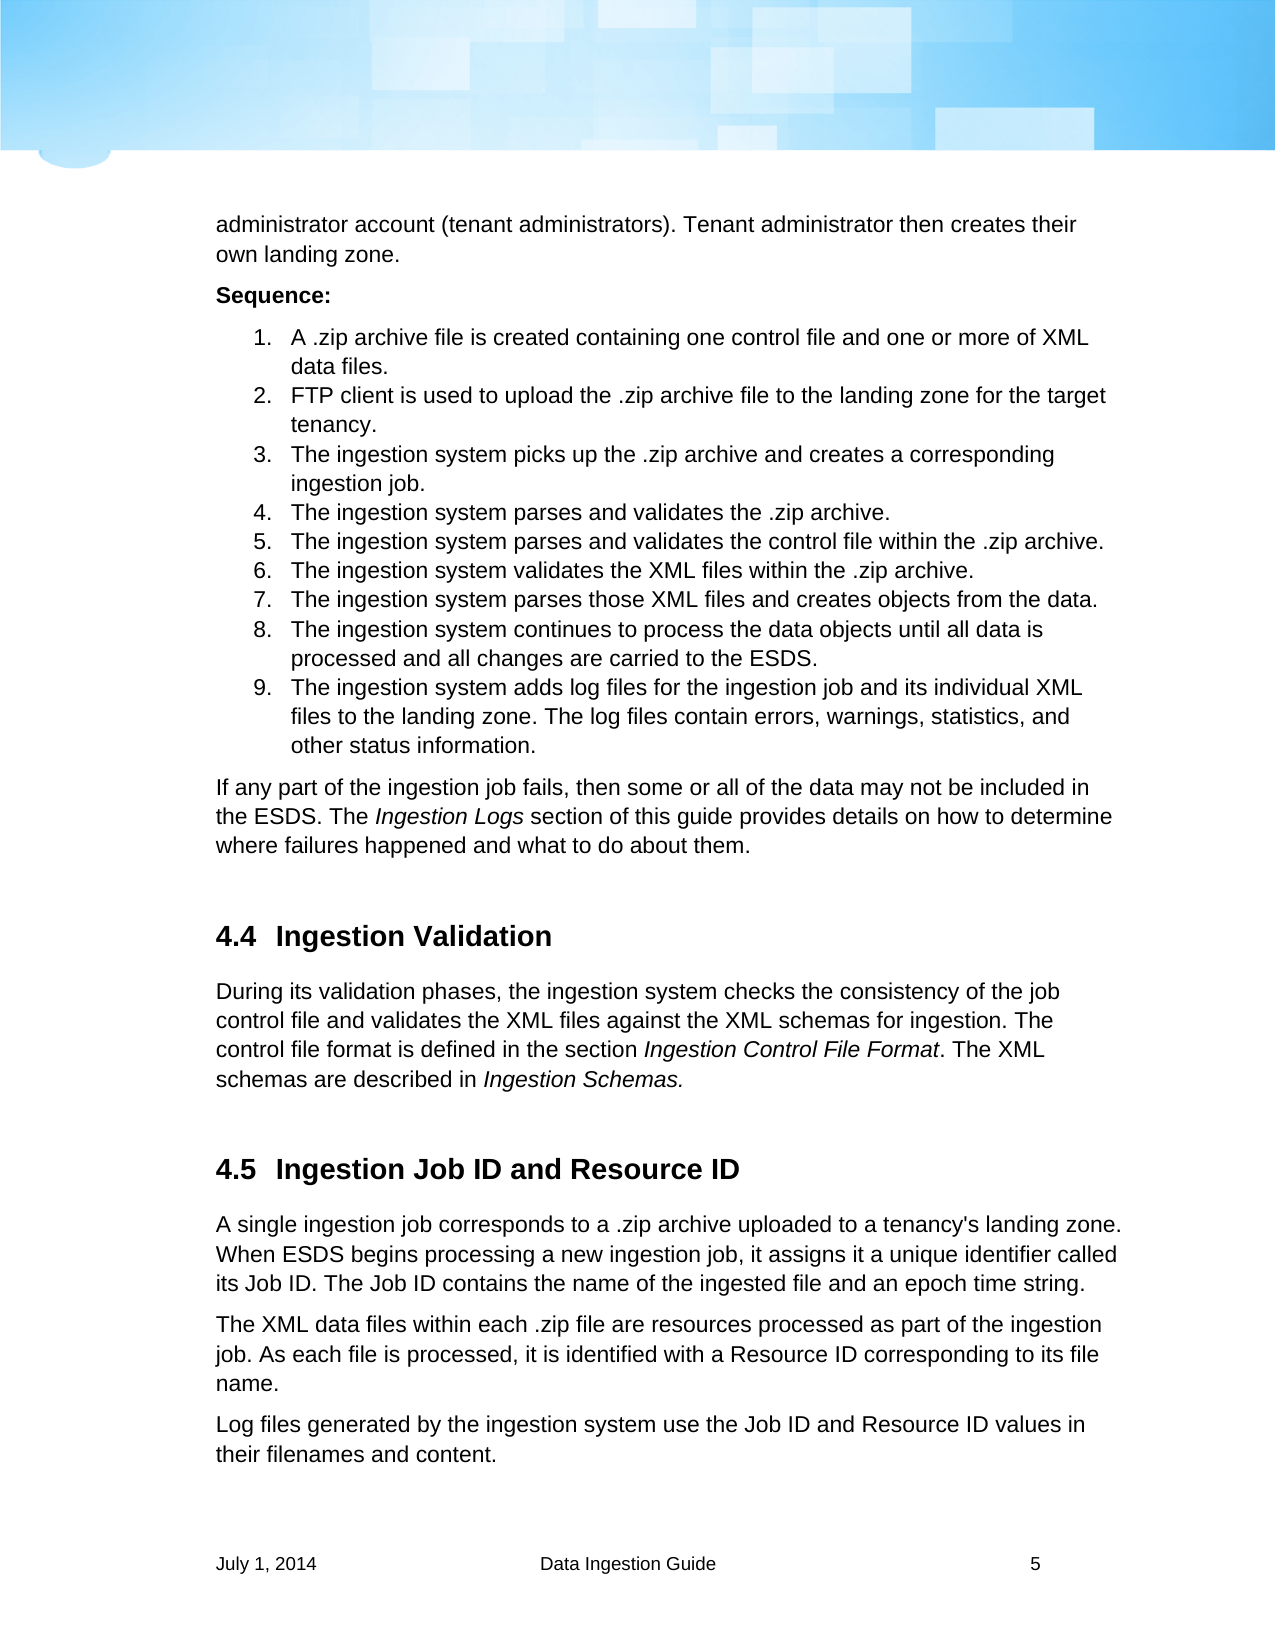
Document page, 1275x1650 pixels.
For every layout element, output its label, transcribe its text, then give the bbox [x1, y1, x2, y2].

picture [0, 0, 1275, 179]
list The ingestion system parses and validates the .zip archive. [253, 497, 1125, 526]
subtitle Ingestion Validation [216, 926, 1125, 951]
subtitle Ingestion Job ID and Resource ID [216, 1159, 1125, 1184]
text During its validation phases, the ingestion system checks the consistency of the job control file and validates the XML files against the XML schemas for ingestion. The control file format is defined in the section Ingestion Control File Format. The XML schemas are described in Ingestion Schemas. [216, 976, 1125, 1093]
text Sequence: [216, 280, 1125, 309]
list The ingestion system validates the XML files within the .zip archive. [253, 555, 1125, 584]
text The XML data files within each .zip file are resources processed as part of the ingestion job. As each file is processed, it is identified with a Resource ID corresponding to its file name. [216, 1309, 1125, 1397]
list The ingestion system adds log files for the ingestion job and its individual XML files to the landing zone. The log files contain errors, warnings, statistics, and other status information. [253, 672, 1125, 759]
list The ingestion system picks up the .zip archive and creates a corresponding ingestion job. [253, 439, 1125, 497]
list The ingestion system continues to process the data objects until all data is processed and all changes are carried to the ESDS. [253, 614, 1125, 672]
list The ingestion system parses those XML files and creates objects from the data. [253, 584, 1125, 614]
list FTP client is used to upload the .zip archive file to the landing zone for the target tenancy. [253, 380, 1125, 439]
text If any part of the ingestion job fails, then some or all of the data may not be included in the ESDS. The Ingestion Logs section of this guide provides details on how to determine where failures happened and what to do about them. [216, 772, 1125, 859]
text Log files generated by the ingestion system use the Job ID and Resource ID values in their filenames and content. [216, 1409, 1125, 1468]
list A .zip archive file is created containing one control file and one or more of XML data files. [253, 322, 1125, 380]
text A single ingestion job corresponds to a .zip archive uploaded to a tenancy's landing zone. When ESDS begins processing a new ingestion job, it assigns it a unique identifier called its Job ID. The Job ID contains the name of the ingested file and an epoch time string. [216, 1209, 1125, 1297]
list The ingestion system parses and validates the control file within the .zip archive. [253, 526, 1125, 555]
